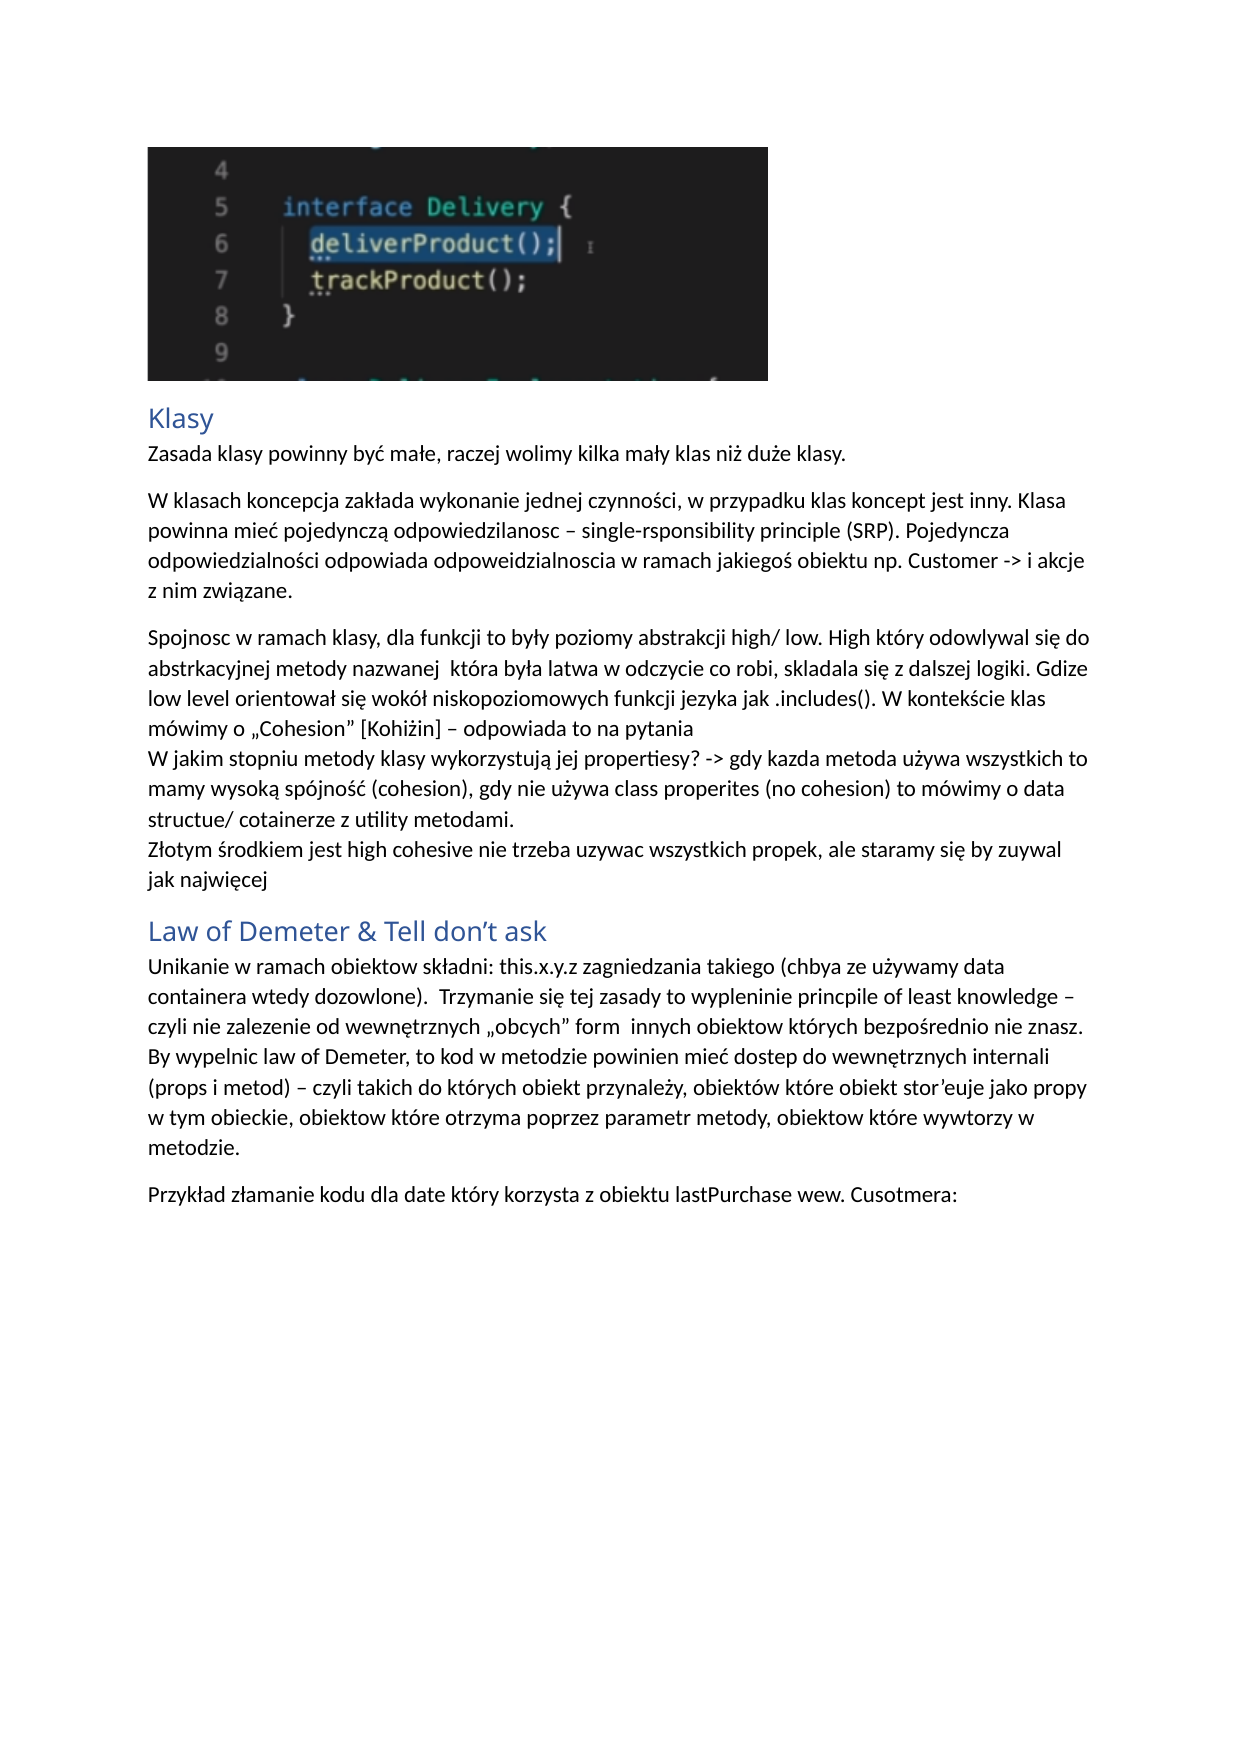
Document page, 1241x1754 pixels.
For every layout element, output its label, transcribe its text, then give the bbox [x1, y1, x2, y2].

subtitle Klasy [148, 399, 1093, 436]
text Unikanie w ramach obiektow składni: this.x.y.z zagniedzania takiego (chbya ze używamy data containera wtedy dozowlone). Trzymanie się tej zasady to wypleninie princpile of least knowledge – czyli nie zalezenie od wewnętrznych „obcych” form innych obiektow których bezpośrednio nie znasz. By wypelnic law of Demeter, to kod w metodzie powinien mieć dostep do wewnętrznych internali (props i metod) – czyli takich do których obiekt przynależy, obiektów które obiekt stor’euje jako propy w tym obieckie, obiektow które otrzyma poprzez parametr metody, obiektow które wywtorzy w metodzie. [148, 952, 1093, 1161]
subtitle Law of Demeter & Tell don’t ask [148, 912, 1093, 949]
text Zasada klasy powinny być małe, raczej wolimy kilka mały klas niż duże klasy. [148, 439, 1093, 467]
text Przykład złamanie kodu dla date który korzysta z obiektu lastPurchase wew. Cusotmera: [148, 1180, 1093, 1208]
text Spojnosc w ramach klasy, dla funkcji to były poziomy abstrakcji high/ low. High który odowlywal się do abstrkacyjnej metody nazwanej która była latwa w odczycie co robi, skladala się z dalszej logiki. Gdize low level orientował się wokół niskopoziomowych funkcji jezyka jak .includes(). W kontekście klas mówimy o „Cohesion” [Kohiżin] – odpowiada to na pytania W jakim stopniu metody klasy wykorzystują jej propertiesy? -> gdy kazda metoda używa wszystkich to mamy wysoką spójność (cohesion), gdy nie używa class properites (no cohesion) to mówimy o data structue/ cotainerze z utility metodami. Złotym środkiem jest high cohesive nie trzeba uzywac wszystkich propek, ale staramy się by zuywal jak najwięcej [148, 623, 1093, 893]
text W klasach koncepcja zakłada wykonanie jednej czynności, w przypadku klas koncept jest inny. Klasa powinna mieć pojedynczą odpowiedzilanosc – single-rsponsibility principle (SRP). Pojedyncza odpowiedzialności odpowiada odpoweidzialnoscia w ramach jakiegoś obiektu np. Customer -> i akcje z nim związane. [148, 486, 1093, 604]
picture [147, 147, 768, 381]
